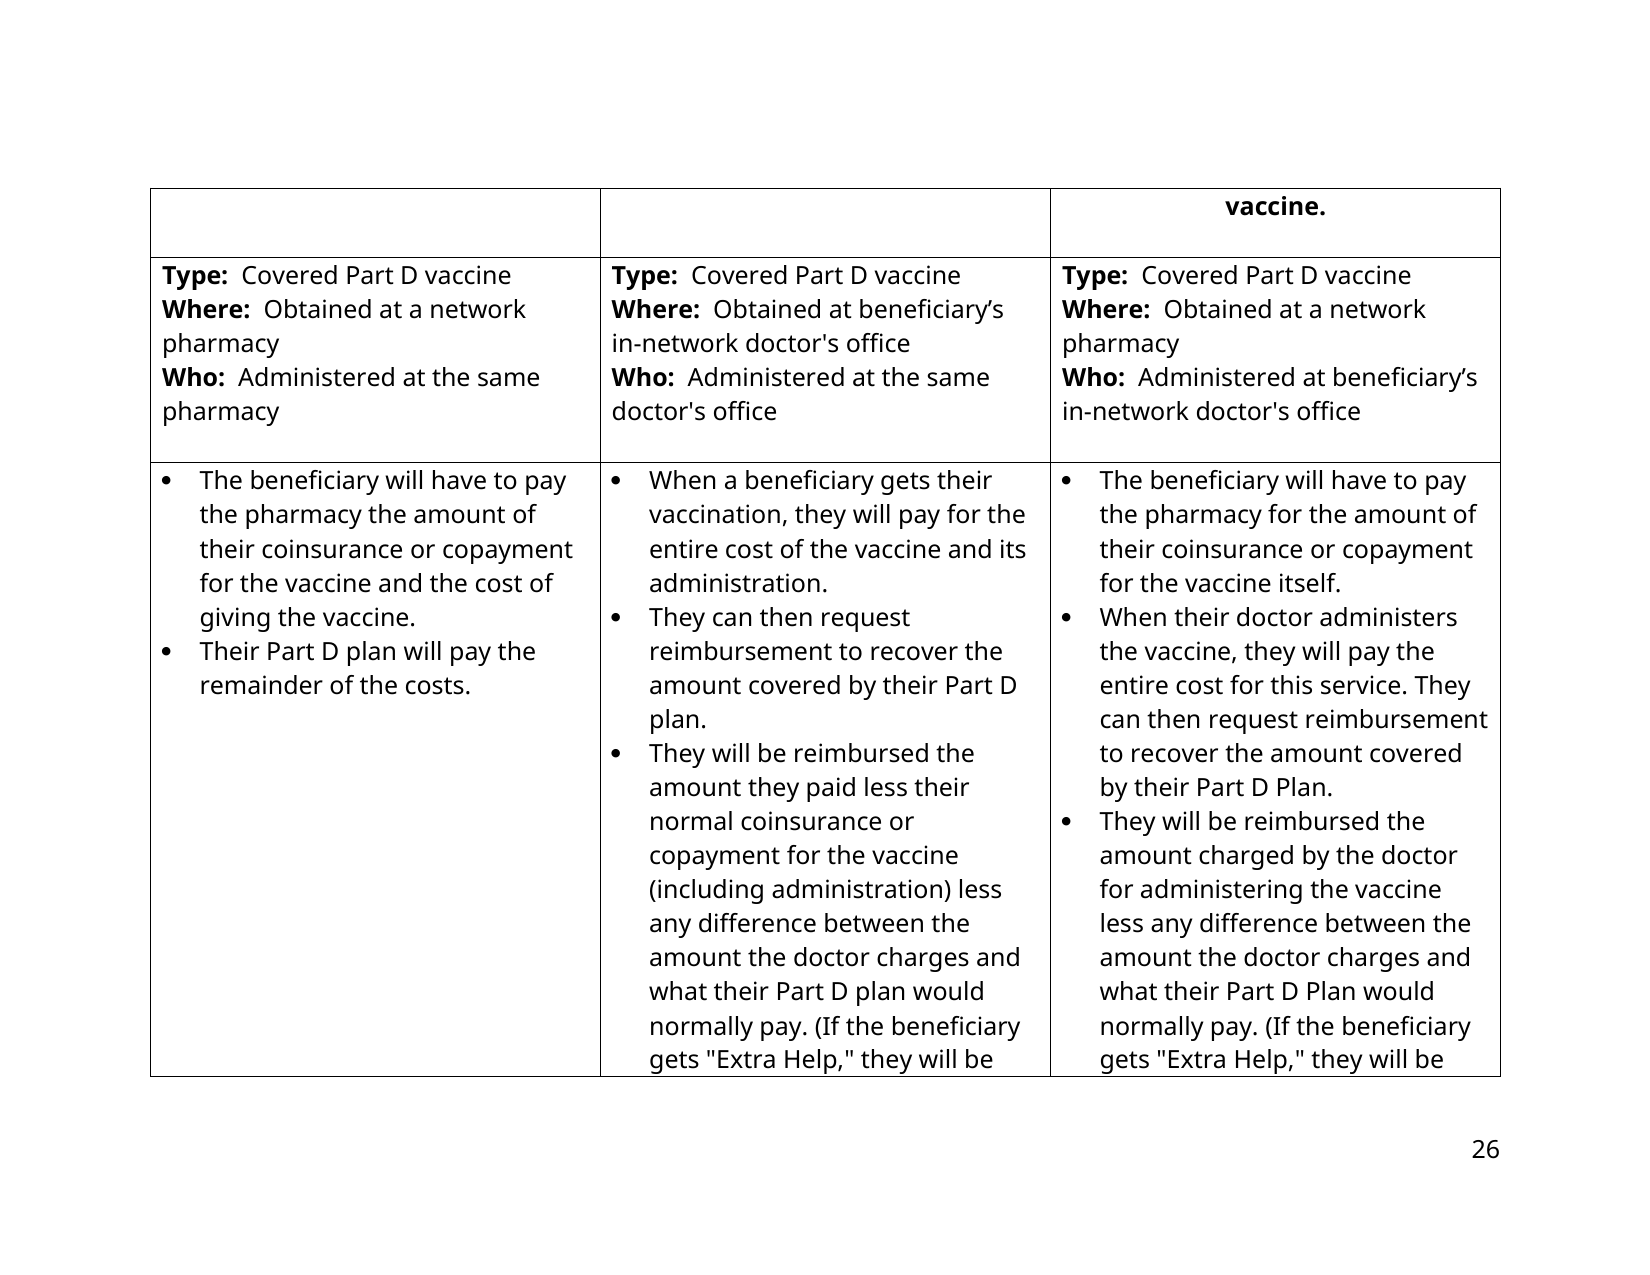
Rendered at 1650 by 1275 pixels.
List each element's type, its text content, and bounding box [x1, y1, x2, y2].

table_cell Type: Covered Part D vaccine Where: Obtained at a network pharmacy Who: Administered at beneficiary’s in-network doctor's office [1051, 258, 1500, 462]
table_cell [151, 463, 600, 1076]
table_cell Type: Covered Part D vaccine Where: Obtained at beneficiary’s in-network doctor's office Who: Administered at the same doctor's office [601, 258, 1050, 462]
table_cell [1051, 463, 1500, 1076]
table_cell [1051, 189, 1500, 257]
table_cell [601, 463, 1050, 1076]
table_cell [151, 189, 600, 257]
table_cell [601, 189, 1050, 257]
table_cell Type: Covered Part D vaccine Where: Obtained at a network pharmacy Who: Administered at the same pharmacy [151, 258, 600, 462]
